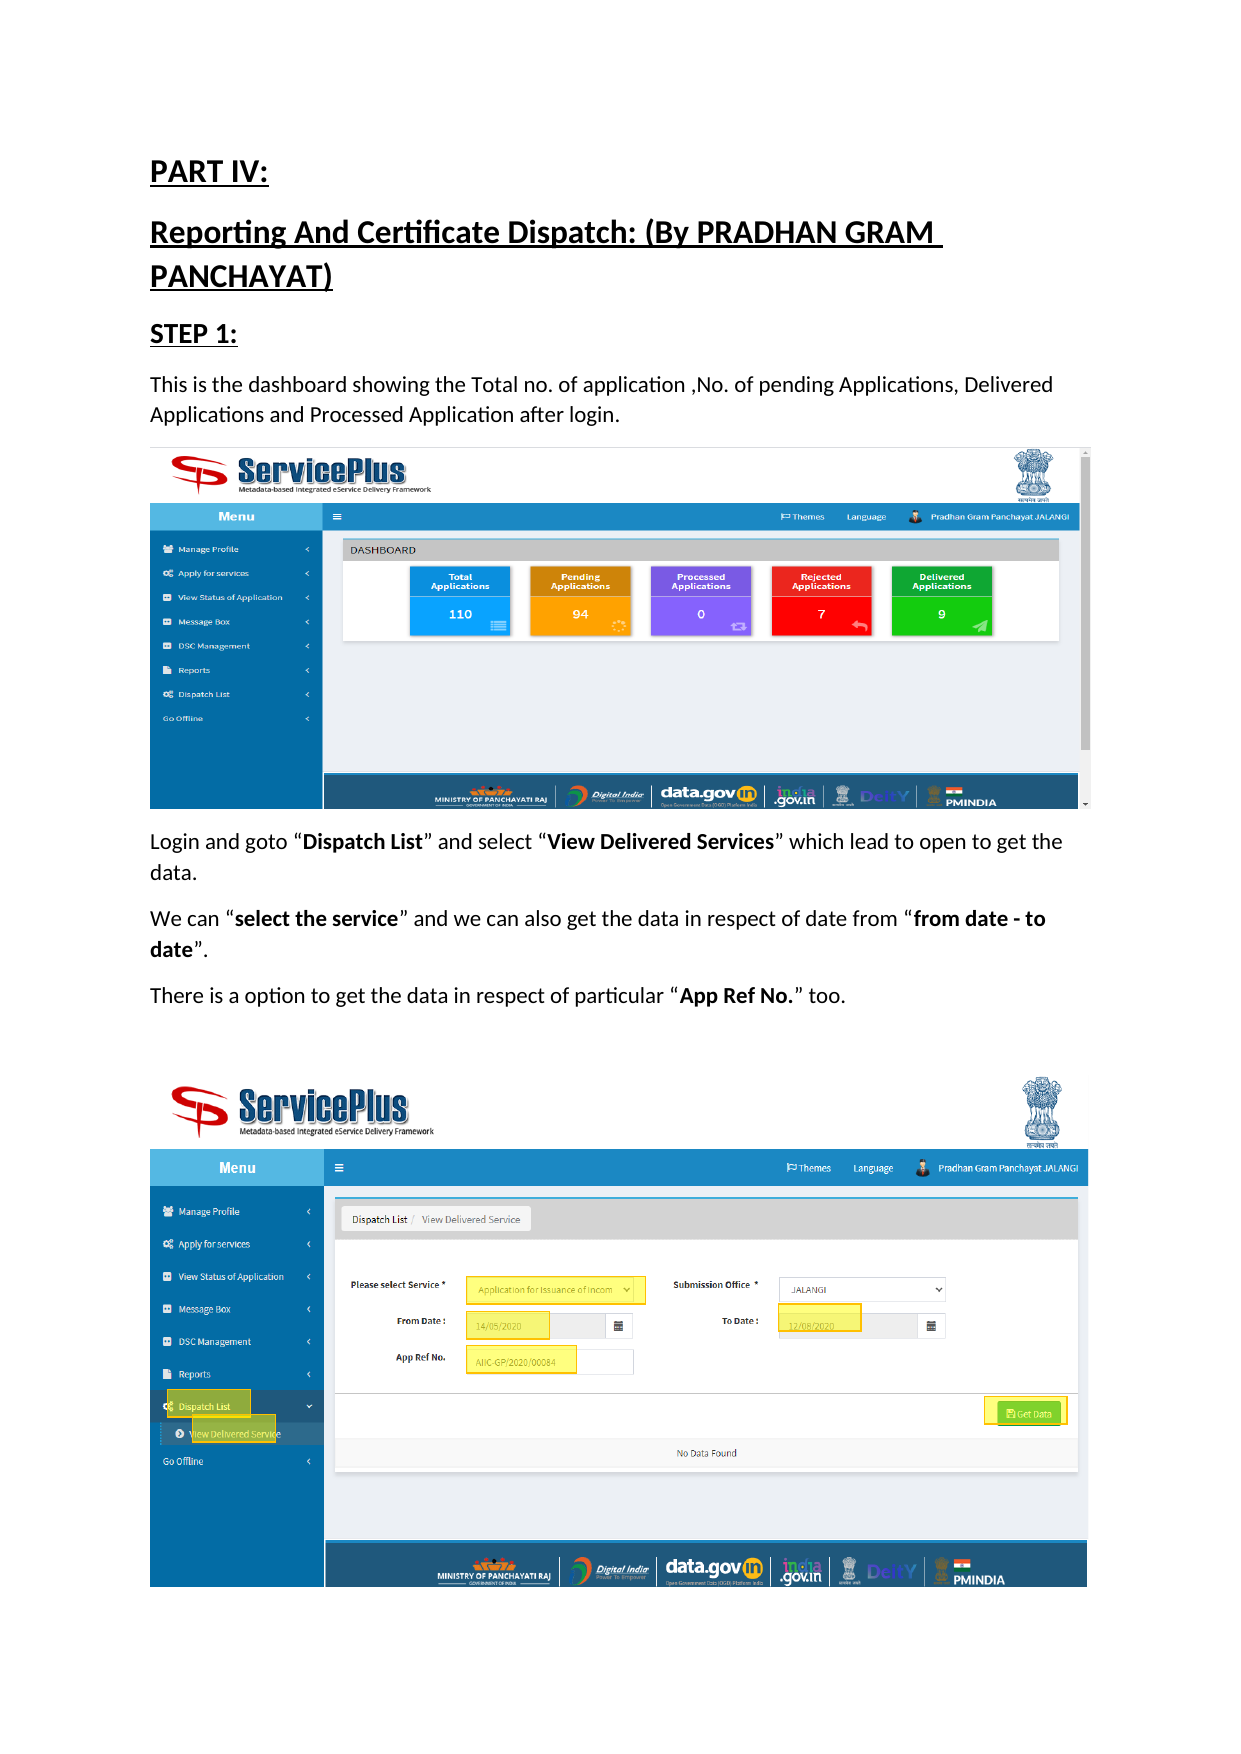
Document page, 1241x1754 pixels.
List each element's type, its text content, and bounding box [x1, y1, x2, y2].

text This is the dashboard showing the Total no. of application ,No. of pending Applications, Delivered Applications and Processed Application after login. [150, 370, 1090, 428]
text PART IV: [150, 150, 1090, 191]
text Login and goto “Dispatch List” and select “View Delivered Services” which lead to open to get the data. [150, 827, 1090, 886]
text We can “select the service” and we can also get the data in respect of date from “from date - to date”. [150, 904, 1090, 963]
text STEP 1: [150, 315, 1090, 351]
picture [150, 447, 1091, 809]
picture [150, 1075, 1089, 1587]
text There is a option to get the data in respect of particular “App Ref No.” too. [150, 982, 1090, 1010]
text Reporting And Certificate Dispatch: (By PRADHAN GRAM PANCHAYAT) [150, 211, 1090, 295]
